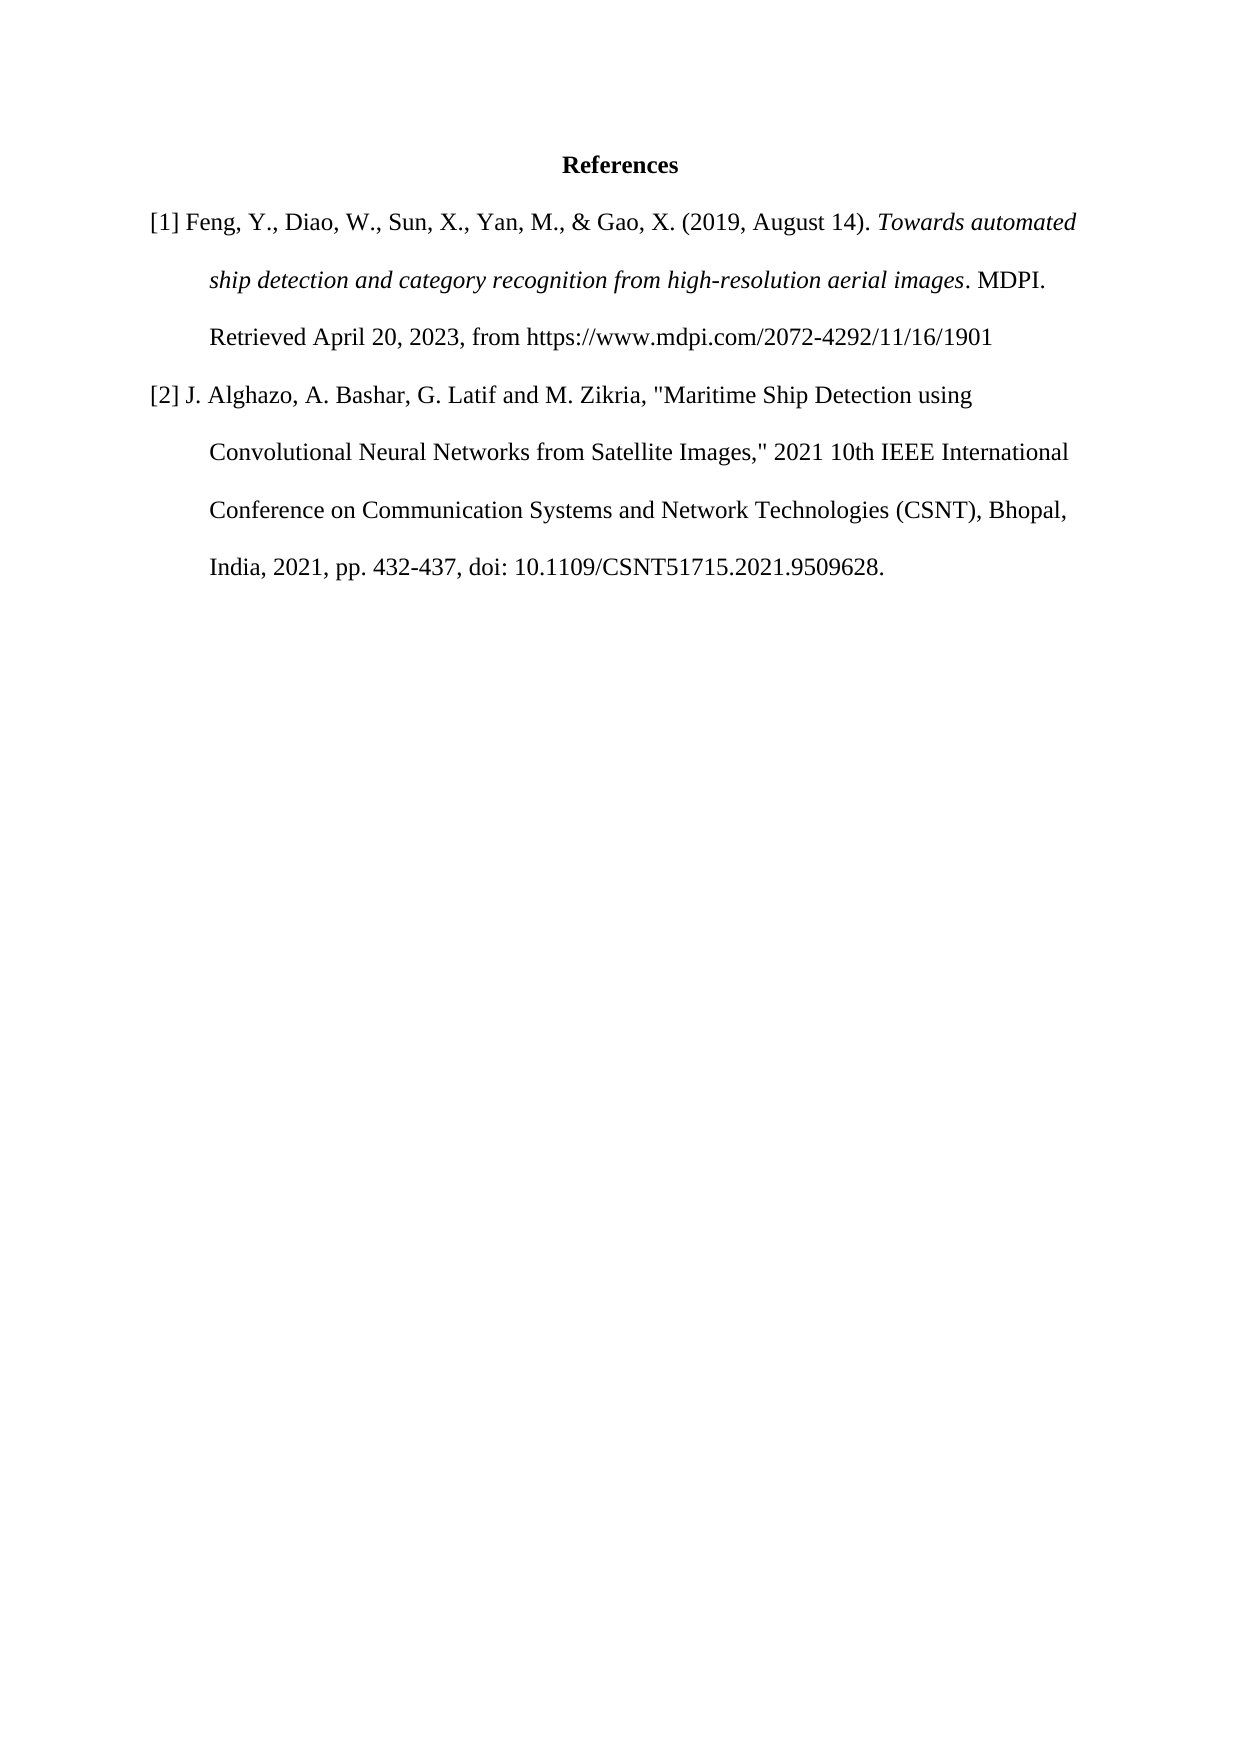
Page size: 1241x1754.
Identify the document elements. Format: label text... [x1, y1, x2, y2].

text [1] Feng, Y., Diao, W., Sun, X., Yan, M., & Gao, X. (2019, August 14). Towards automated ship detection and category recognition from high-resolution aerial images. MDPI. Retrieved April 20, 2023, from https://www.mdpi.com/2072-4292/11/16/1901 [150, 207, 1090, 351]
text [2] J. Alghazo, A. Bashar, G. Latif and M. Zikria, "Maritime Ship Detection using Convolutional Neural Networks from Satellite Images," 2021 10th IEEE International Conference on Communication Systems and Network Technologies (CSNT), Bhopal, India, 2021, pp. 432-437, doi: 10.1109/CSNT51715.2021.9509628. [150, 380, 1090, 581]
text References [150, 150, 1090, 179]
